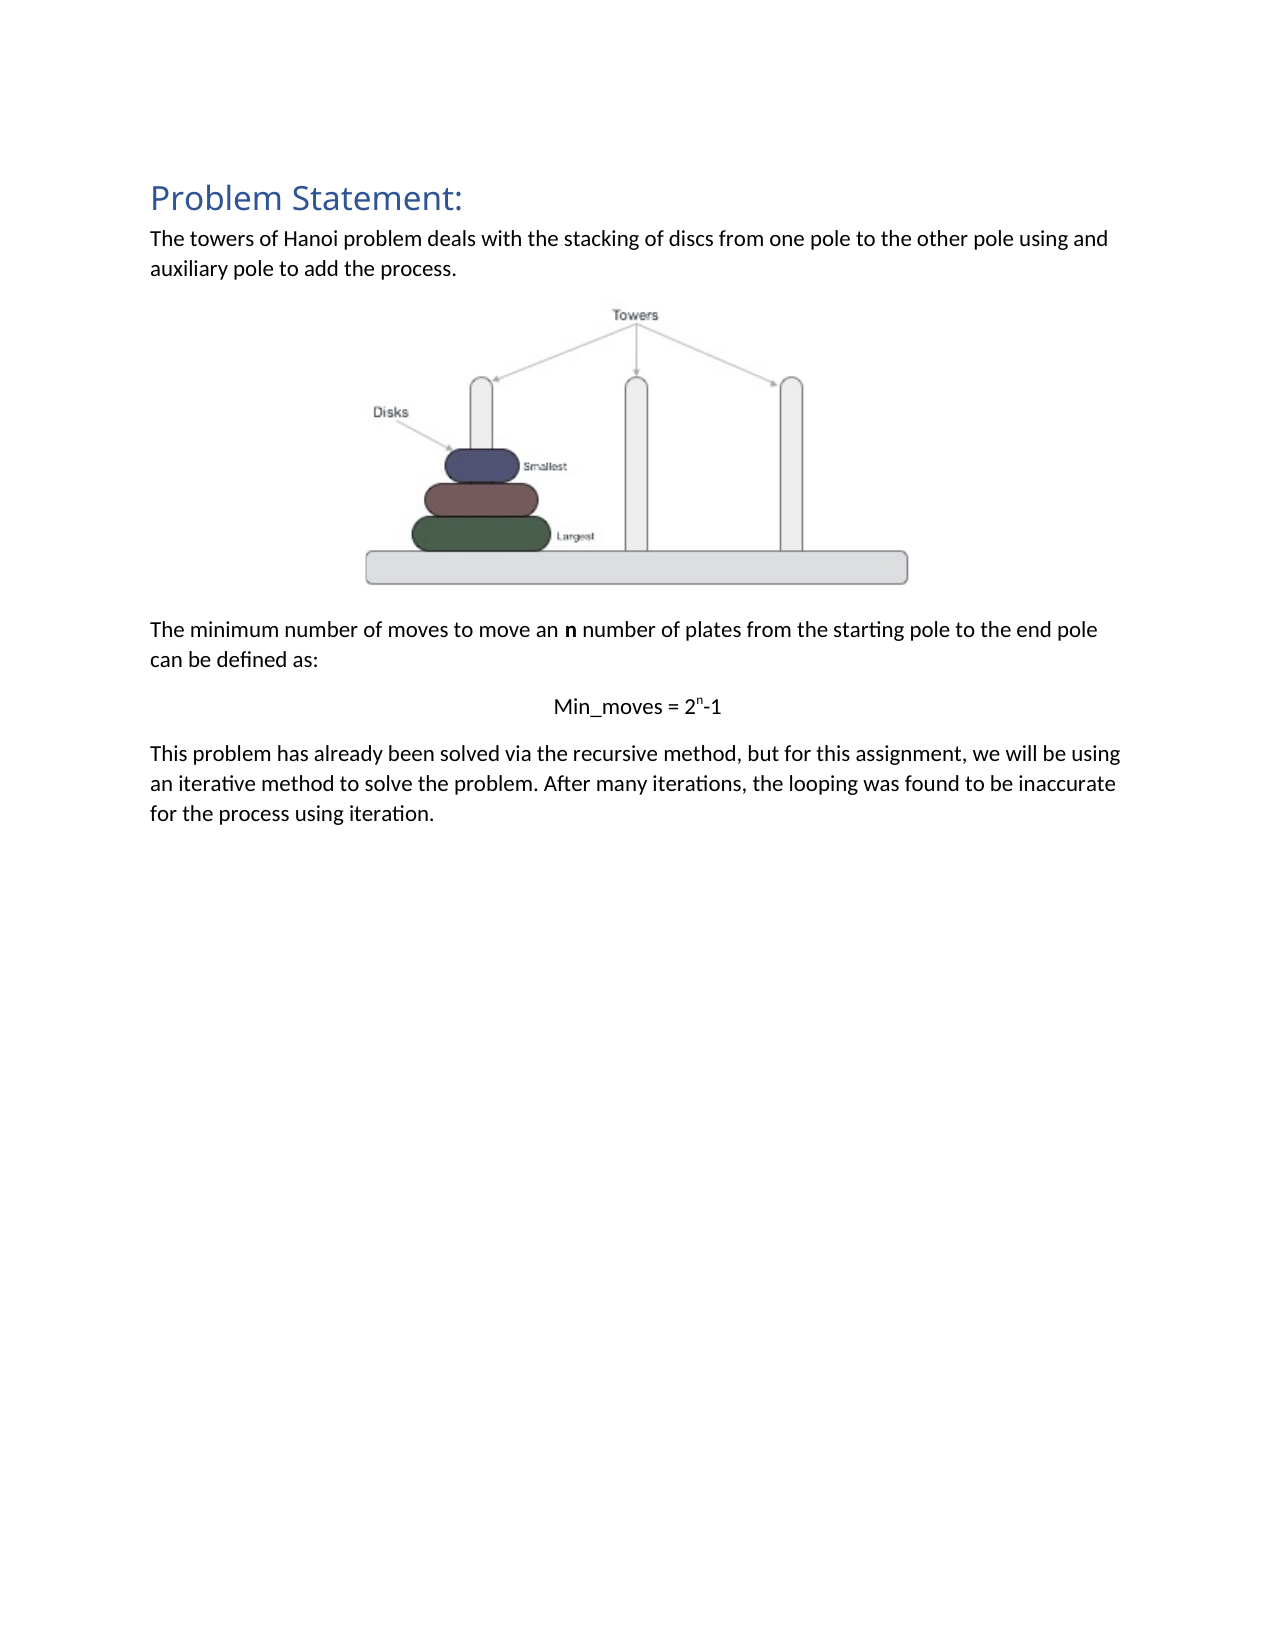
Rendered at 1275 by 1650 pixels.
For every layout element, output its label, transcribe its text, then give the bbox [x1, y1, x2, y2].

text Min_moves = 2n-1 [150, 692, 1125, 720]
text The towers of Hanoi problem deals with the stacking of discs from one pole to the other pole using and auxiliary pole to add the process. [150, 224, 1125, 282]
picture [365, 301, 910, 596]
text This problem has already been solved via the recursive method, but for this assignment, we will be using an iterative method to solve the problem. After many iterations, the looping was found to be inaccurate for the process using iteration. [150, 739, 1125, 827]
text The minimum number of moves to move an n number of plates from the starting pole to the end pole can be defined as: [150, 615, 1125, 673]
subtitle Problem Statement: [150, 175, 1125, 220]
